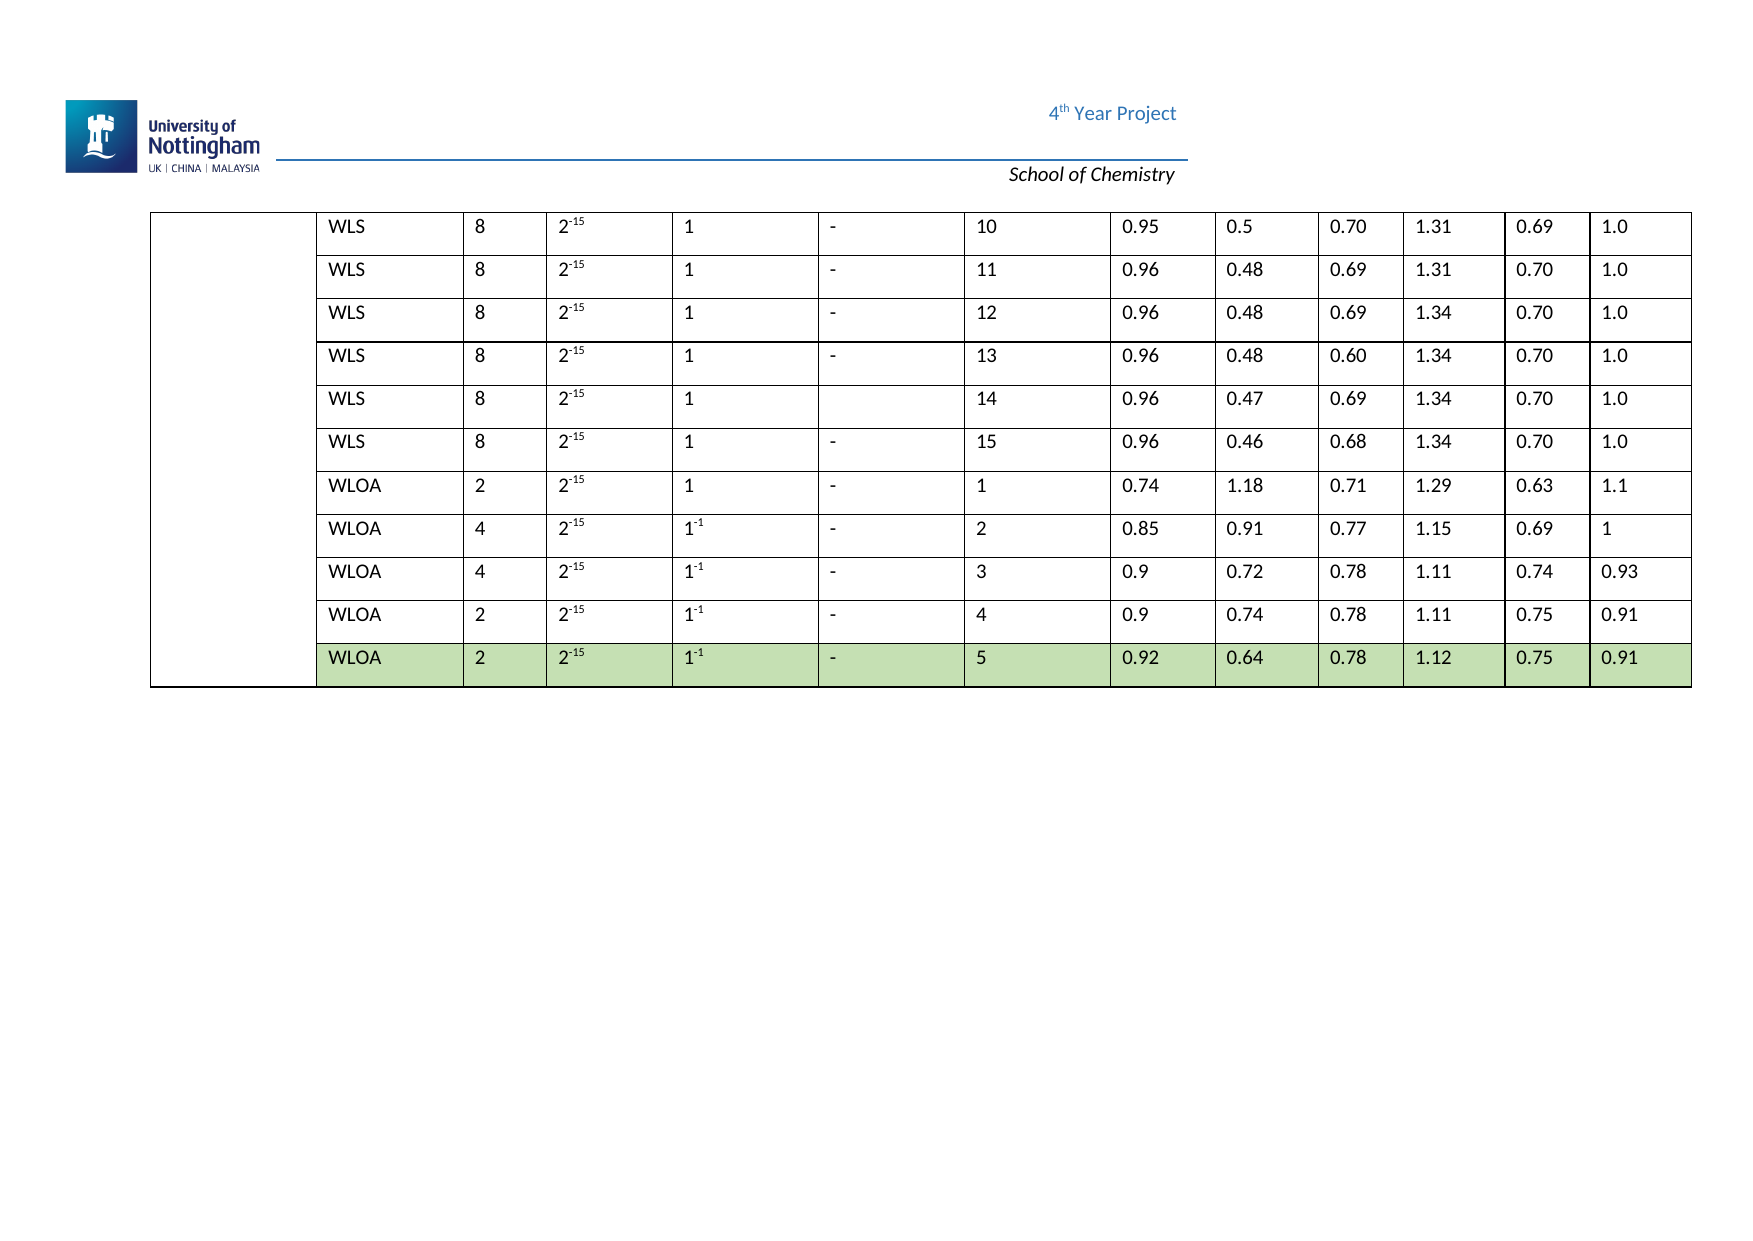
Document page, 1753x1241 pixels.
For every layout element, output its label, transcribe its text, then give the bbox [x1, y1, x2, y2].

table_cell 2 [464, 601, 546, 643]
table_cell 0.74 [1111, 472, 1215, 514]
table_cell WLOA [317, 515, 463, 557]
table_cell 1.11 [1404, 558, 1504, 600]
table_cell 2 [464, 472, 546, 514]
table_cell 0.9 [1111, 601, 1215, 643]
table_cell 0.85 [1111, 515, 1215, 557]
table_cell 0.75 [1506, 601, 1589, 643]
table_cell 0.70 [1506, 299, 1589, 341]
table_cell 2-15 [547, 429, 672, 471]
table_cell WLS [317, 343, 463, 384]
table_cell 1.15 [1404, 515, 1504, 557]
table_cell 0.47 [1216, 386, 1318, 428]
table_cell 2-15 [547, 299, 672, 341]
table_cell 1.0 [1591, 386, 1691, 428]
table_cell 0.48 [1216, 343, 1318, 384]
table_cell 2-15 [547, 386, 672, 428]
table_cell WLS [317, 299, 463, 341]
table_cell - [819, 558, 964, 600]
table_cell 0.48 [1216, 299, 1318, 341]
table_cell 1 [673, 213, 818, 255]
table_cell 0.96 [1111, 429, 1215, 471]
table_cell 1-1 [673, 558, 818, 600]
table_cell 0.64 [1216, 644, 1318, 686]
table_cell 0.69 [1319, 256, 1403, 298]
table_cell 2-15 [547, 515, 672, 557]
table_cell - [819, 256, 964, 298]
table_cell 0.69 [1506, 515, 1589, 557]
table_cell 1 [673, 472, 818, 514]
table_cell 15 [965, 429, 1110, 471]
table_cell 1-1 [673, 644, 818, 686]
table_cell 2-15 [547, 601, 672, 643]
table_cell 1.34 [1404, 429, 1504, 471]
table_cell 10 [965, 213, 1110, 255]
table_cell - [819, 472, 964, 514]
table_cell 11 [965, 256, 1110, 298]
table_cell 1.12 [1404, 644, 1504, 686]
table_cell - [819, 343, 964, 384]
table_cell 1 [673, 299, 818, 341]
table_cell 0.60 [1319, 343, 1403, 384]
table_cell 1 [673, 429, 818, 471]
table_cell 0.96 [1111, 386, 1215, 428]
table_cell 0.93 [1591, 558, 1691, 600]
table_cell - [819, 213, 964, 255]
table_cell 0.48 [1216, 256, 1318, 298]
table_cell - [819, 601, 964, 643]
table_cell 1 [673, 256, 818, 298]
table_cell WLOA [317, 644, 463, 686]
table_cell 0.70 [1319, 213, 1403, 255]
table_cell WLOA [317, 558, 463, 600]
table_cell 2-15 [547, 472, 672, 514]
table_cell WLS [317, 213, 463, 255]
table_cell 2-15 [547, 558, 672, 600]
table_cell - [819, 429, 964, 471]
table_cell 8 [464, 343, 546, 384]
table_cell - [819, 299, 964, 341]
table_cell 1.0 [1591, 343, 1691, 384]
table_cell 1.11 [1404, 601, 1504, 643]
table_cell 0.70 [1506, 386, 1589, 428]
table_cell 8 [464, 386, 546, 428]
table_cell 1-1 [673, 601, 818, 643]
table_cell 0.96 [1111, 299, 1215, 341]
table_cell WLOA [317, 472, 463, 514]
table_cell 0.91 [1216, 515, 1318, 557]
table_cell 1.1 [1591, 472, 1691, 514]
table_cell 14 [965, 386, 1110, 428]
table_cell 0.9 [1111, 558, 1215, 600]
table_cell 4 [464, 558, 546, 600]
table_cell 0.72 [1216, 558, 1318, 600]
table_cell 1 [673, 386, 818, 428]
table_cell 0.70 [1506, 343, 1589, 384]
table_cell 1 [673, 343, 818, 384]
table_cell 5 [965, 644, 1110, 686]
picture [65, 100, 260, 173]
picture [65, 100, 78, 109]
table_cell 1.34 [1404, 386, 1504, 428]
table_cell WLS [317, 386, 463, 428]
table_cell 3 [965, 558, 1110, 600]
table_cell 0.70 [1506, 256, 1589, 298]
table_cell 4 [464, 515, 546, 557]
table_cell 0.46 [1216, 429, 1318, 471]
table_cell 1.18 [1216, 472, 1318, 514]
table_cell 0.63 [1506, 472, 1589, 514]
table_cell 1.0 [1591, 429, 1691, 471]
table_cell WLS [317, 429, 463, 471]
table_cell 0.5 [1216, 213, 1318, 255]
table_cell 1.0 [1591, 213, 1691, 255]
table_cell 12 [965, 299, 1110, 341]
table_cell WLOA [317, 601, 463, 643]
table_cell 0.69 [1319, 386, 1403, 428]
table_cell 1.34 [1404, 343, 1504, 384]
table_cell 8 [464, 429, 546, 471]
table_cell 0.91 [1591, 601, 1691, 643]
table_cell 1.0 [1591, 256, 1691, 298]
table_cell 2-15 [547, 343, 672, 384]
table_cell 0.96 [1111, 343, 1215, 384]
table_cell 1.29 [1404, 472, 1504, 514]
table_cell - [819, 515, 964, 557]
table_cell 2-15 [547, 256, 672, 298]
table_cell 2 [965, 515, 1110, 557]
table_cell 0.70 [1506, 429, 1589, 471]
table_cell 2 [464, 644, 546, 686]
table_cell 0.78 [1319, 601, 1403, 643]
table_cell 0.96 [1111, 256, 1215, 298]
table_cell 1-1 [673, 515, 818, 557]
table_cell 0.77 [1319, 515, 1403, 557]
table_cell 8 [464, 299, 546, 341]
table_cell 13 [965, 343, 1110, 384]
table_cell [819, 386, 964, 428]
table_cell 4 [965, 601, 1110, 643]
table_cell 0.91 [1591, 644, 1691, 686]
table_cell - [819, 644, 964, 686]
table_cell 0.92 [1111, 644, 1215, 686]
table_cell 0.74 [1506, 558, 1589, 600]
table_cell 0.75 [1506, 644, 1589, 686]
table_cell 1.34 [1404, 299, 1504, 341]
table_cell 8 [464, 256, 546, 298]
table_cell 0.69 [1506, 213, 1589, 255]
table_cell 0.78 [1319, 558, 1403, 600]
table_cell 2-15 [547, 644, 672, 686]
table_cell WLS [317, 256, 463, 298]
table_cell 1.31 [1404, 256, 1504, 298]
table_cell 0.68 [1319, 429, 1403, 471]
table_cell 2-15 [547, 213, 672, 255]
table_cell 1 [1591, 515, 1691, 557]
table_cell 0.95 [1111, 213, 1215, 255]
table_cell 0.71 [1319, 472, 1403, 514]
table_cell 0.74 [1216, 601, 1318, 643]
table_cell 1.31 [1404, 213, 1504, 255]
table_cell 1 [965, 472, 1110, 514]
table_cell 8 [464, 213, 546, 255]
table_cell 1.0 [1591, 299, 1691, 341]
table_cell 0.78 [1319, 644, 1403, 686]
table_cell 0.69 [1319, 299, 1403, 341]
